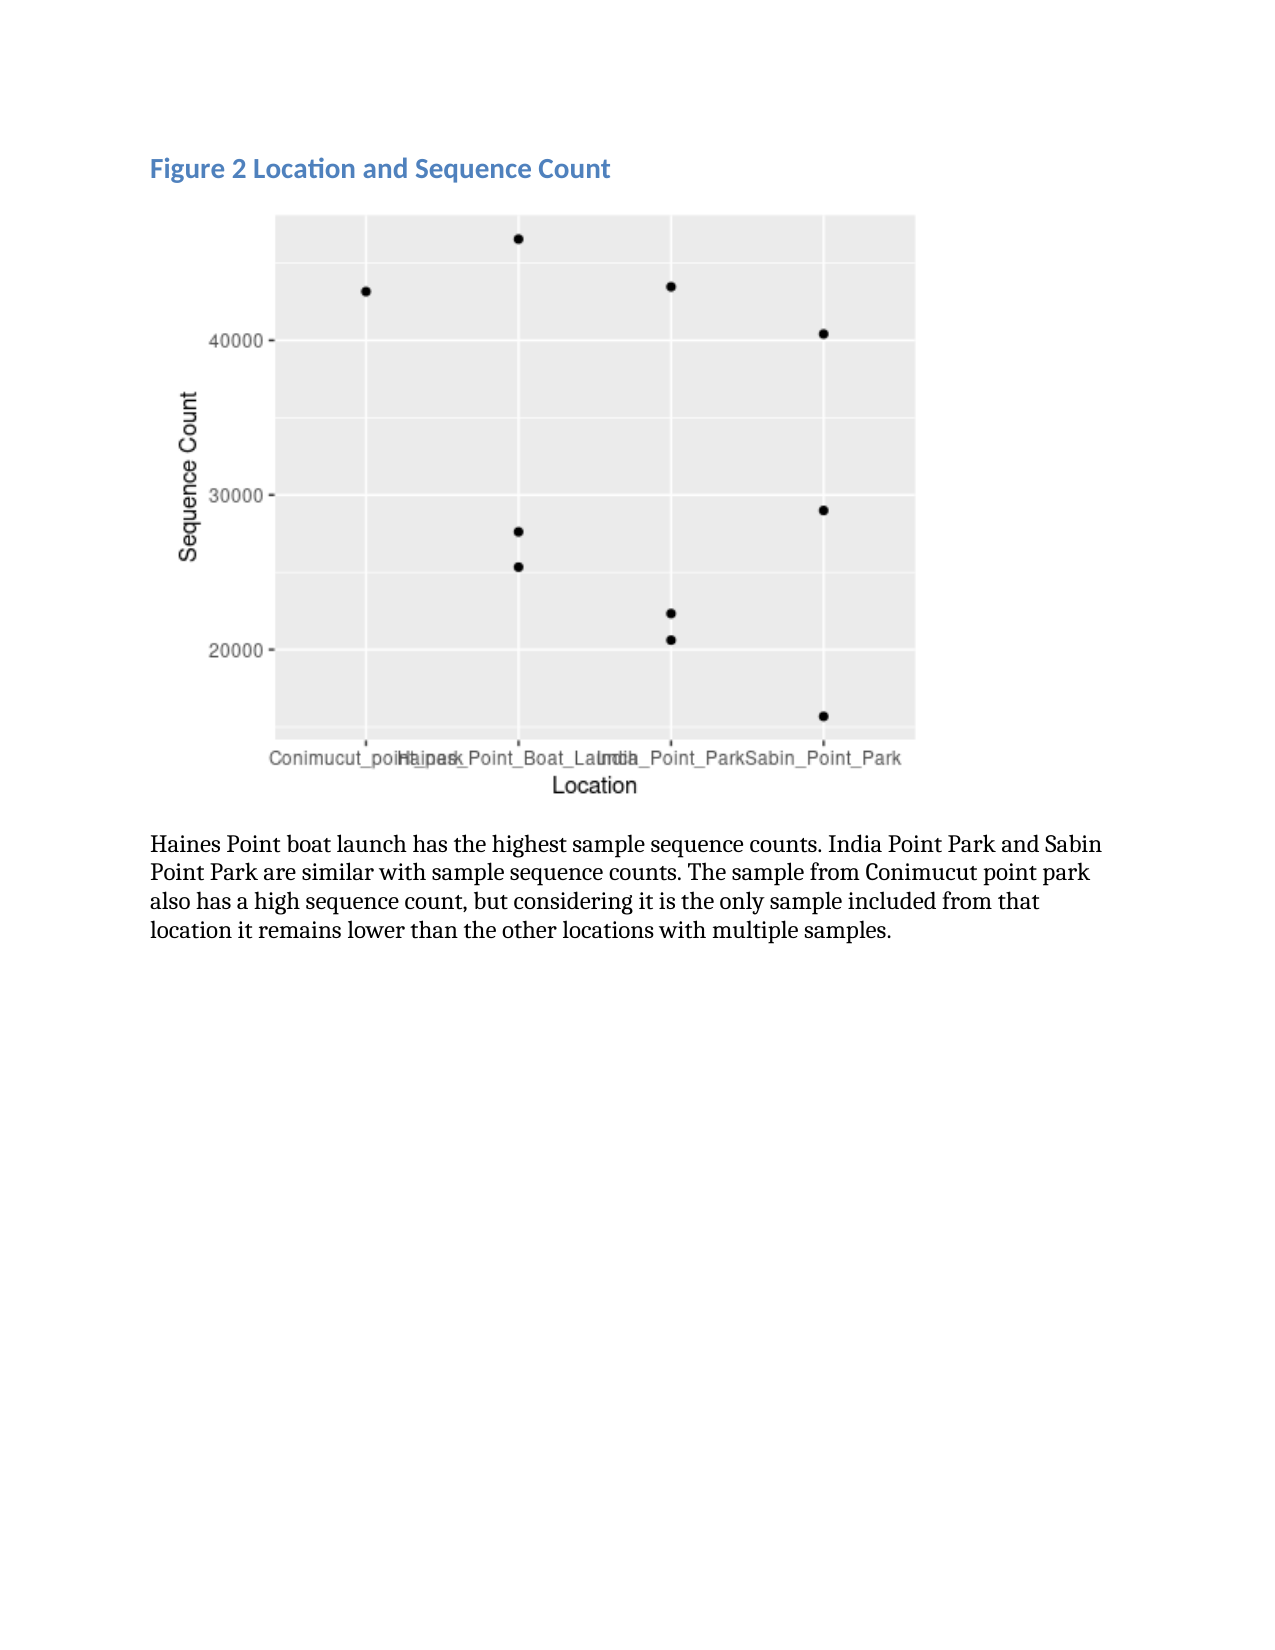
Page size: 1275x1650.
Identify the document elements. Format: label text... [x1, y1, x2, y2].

subtitle Figure 2 Location and Sequence Count [150, 150, 1125, 186]
picture [168, 204, 927, 811]
text Haines Point boat launch has the highest sample sequence counts. India Point Park and Sabin Point Park are similar with sample sequence counts. The sample from Conimucut point park also has a high sequence count, but considering it is the only sample included from that location it remains lower than the other locations with multiple samples. [150, 829, 1125, 944]
